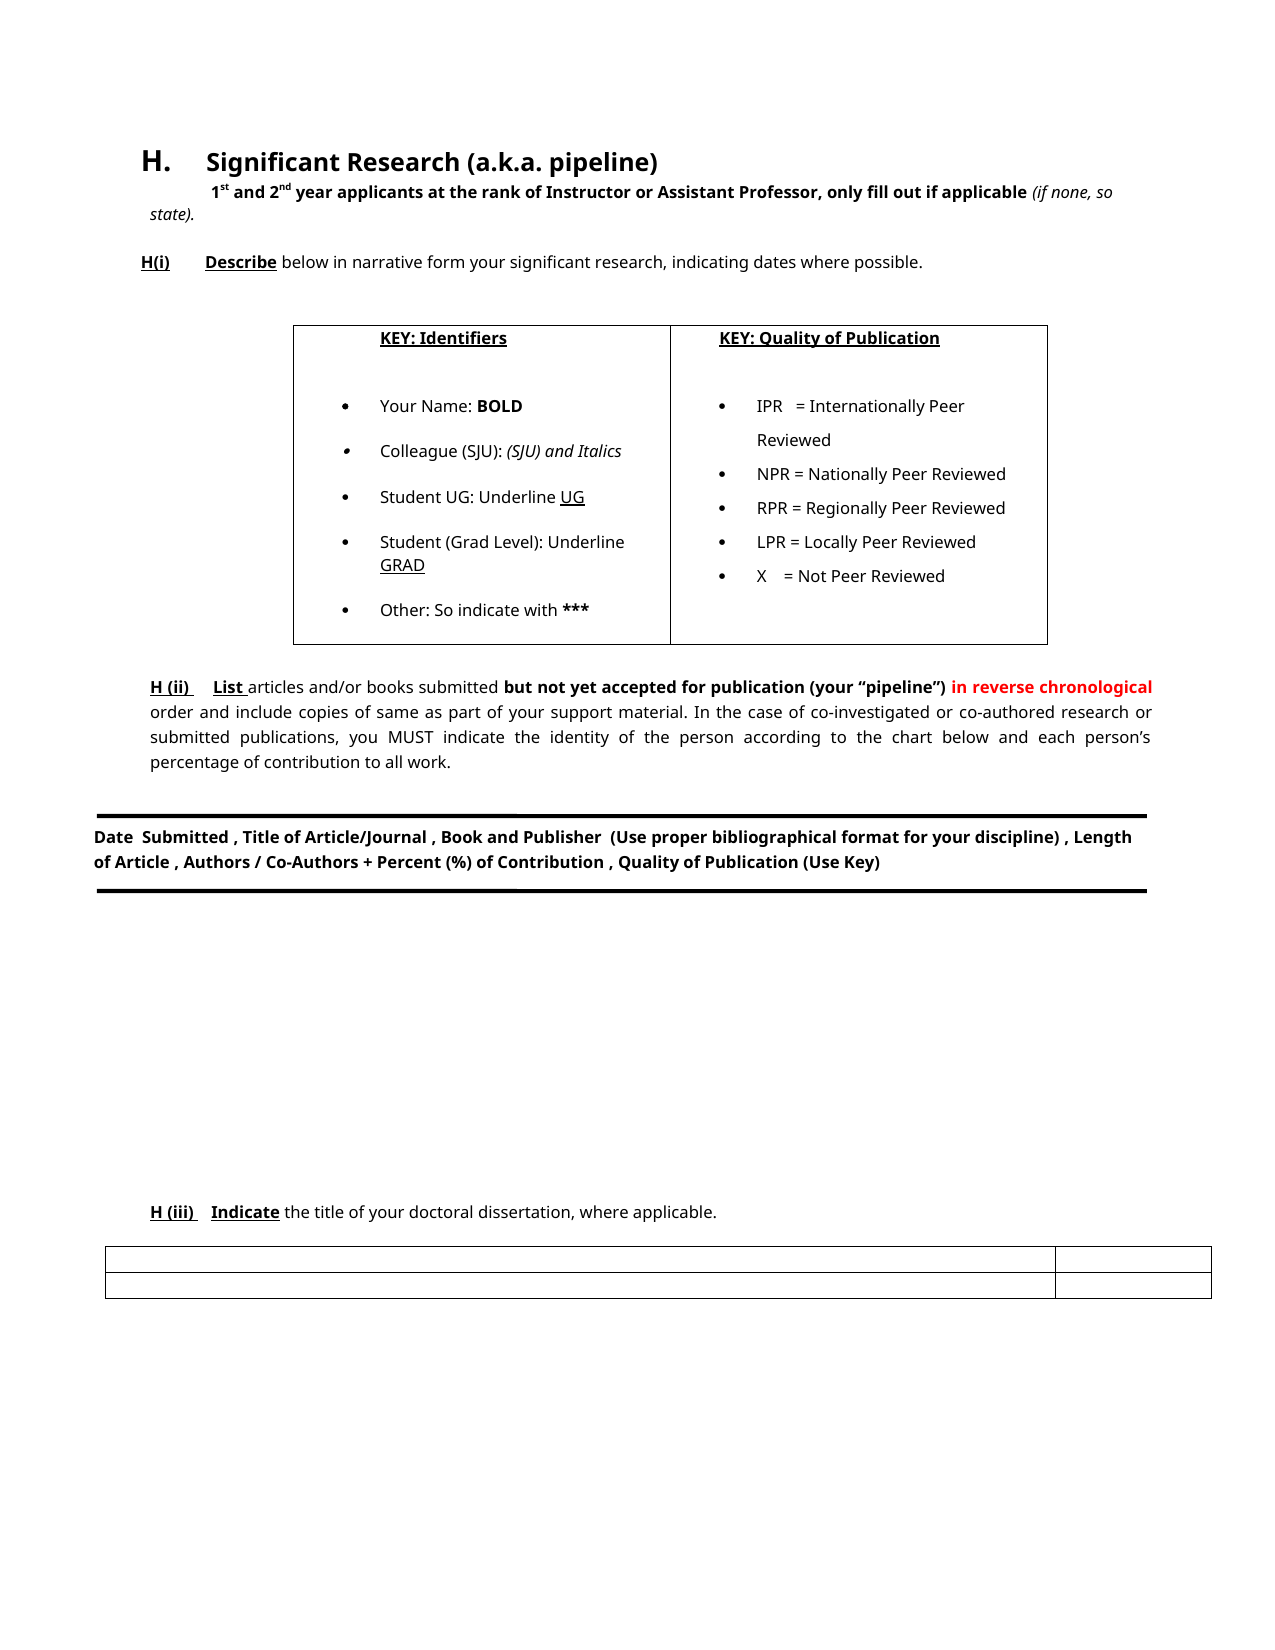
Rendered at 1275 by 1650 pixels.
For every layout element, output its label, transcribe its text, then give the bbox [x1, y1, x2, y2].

table_cell [106, 1273, 1055, 1298]
list Significant Research (a.k.a. pipeline) [141, 141, 1153, 180]
text H (iii) Indicate the title of your doctoral dissertation, where applicable. [150, 1198, 1153, 1223]
table_header [1056, 1247, 1211, 1272]
table_header KEY: Quality of Publication IPR = Internationally Peer Reviewed NPR = Nationally Peer Reviewed RPR = Regionally Peer Reviewed LPR = Locally Peer Reviewed X = Not Peer Reviewed [671, 326, 1047, 644]
table_cell [1056, 1273, 1211, 1298]
text Date Submitted , Title of Article/Journal , Book and Publisher (Use proper bibliographical format for your discipline) , Length of Article , Authors / Co-Authors + Percent (%) of Contribution , Quality of Publication (Use Key) [94, 823, 1153, 898]
text 1st and 2nd year applicants at the rank of Instructor or Assistant Professor, only fill out if applicable (if none, so state). [150, 180, 1153, 226]
table_header [106, 1247, 1055, 1272]
table_header KEY: Identifiers Your Name: BOLD Colleague (SJU): (SJU) and Italics Student UG: Underline UG Student (Grad Level): Underline GRAD Other: So indicate with *** [294, 326, 670, 644]
text H(i) Describe below in narrative form your significant research, indicating dates where possible. [103, 248, 1153, 273]
text H (ii) List articles and/or books submitted but not yet accepted for publication (your “pipeline”) in reverse chronological order and include copies of same as part of your support material. In the case of co-investigated or co-authored research or submitted publications, you MUST indicate the identity of the person according to the chart below and each person’s percentage of contribution to all work. [150, 673, 1153, 773]
